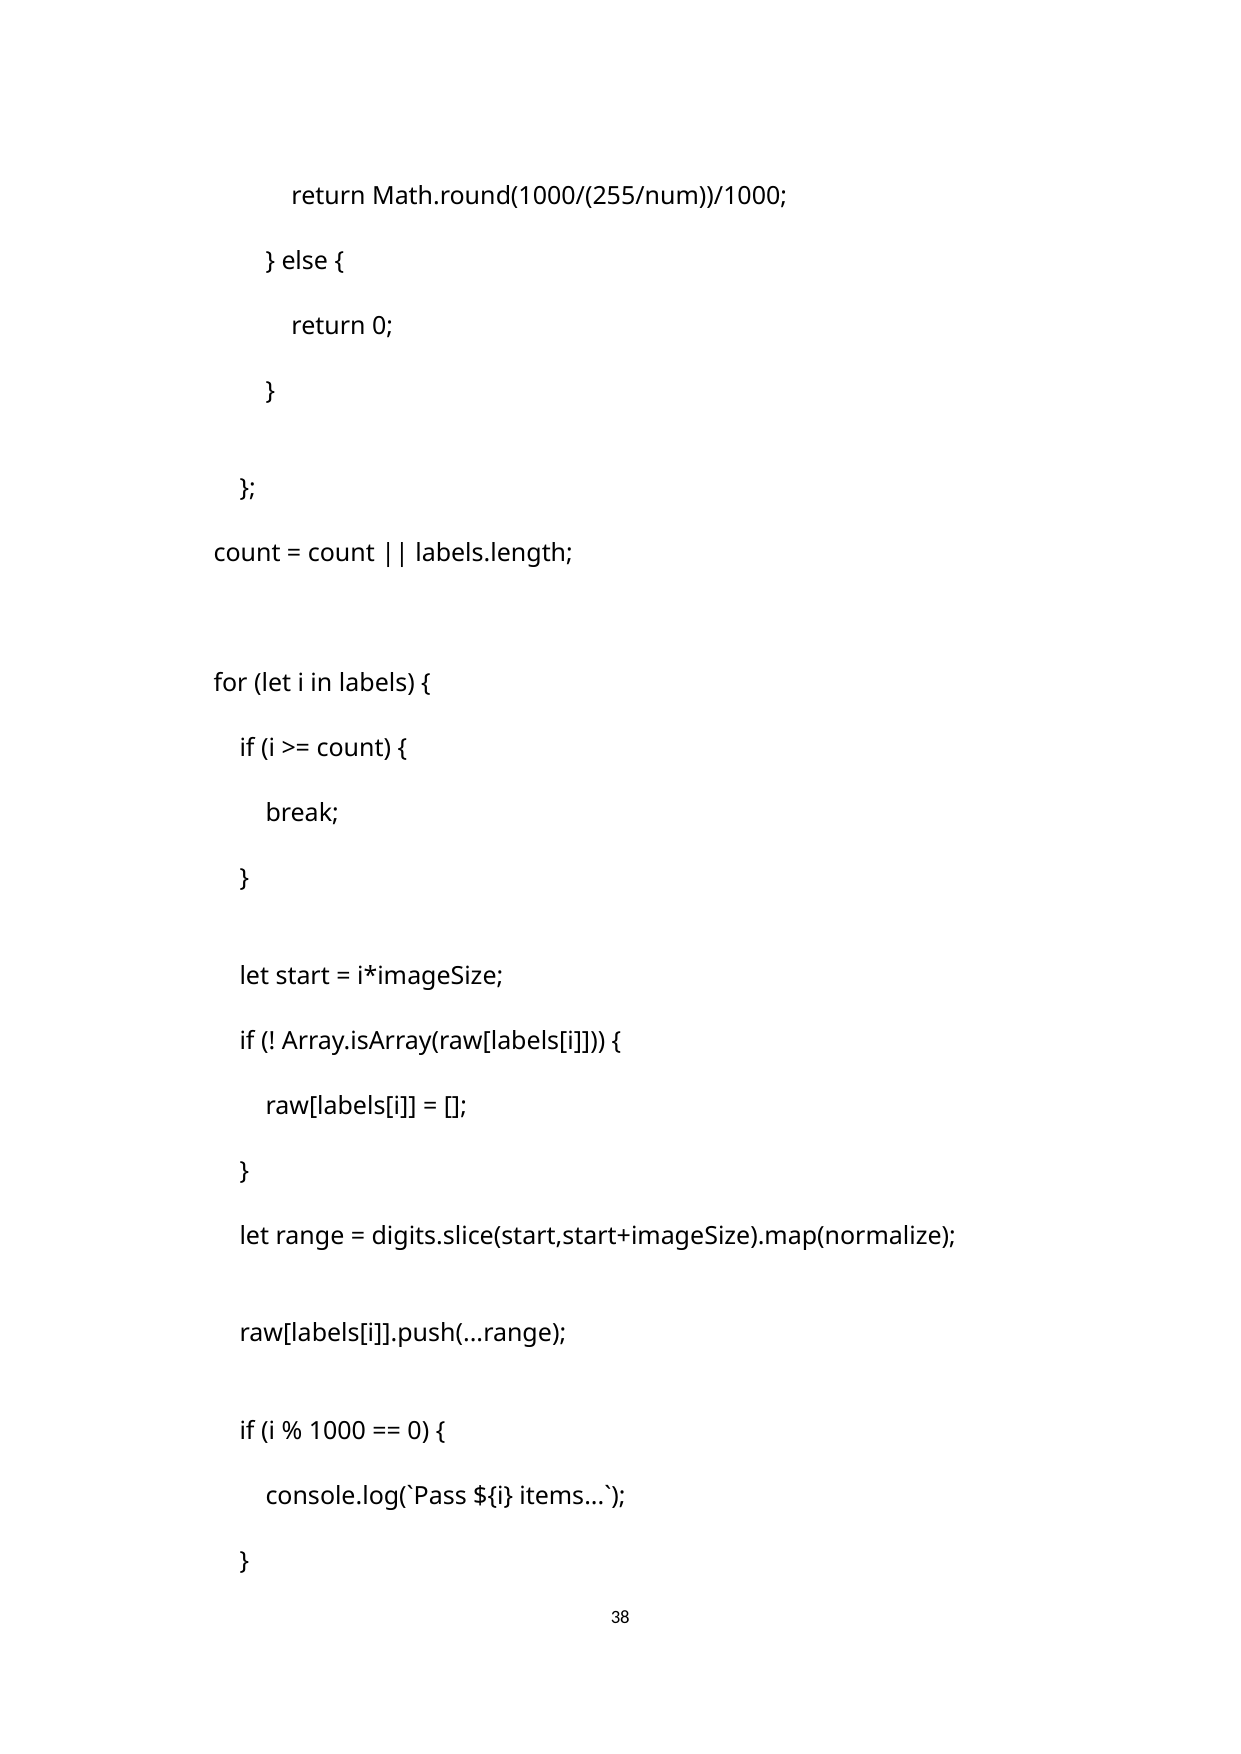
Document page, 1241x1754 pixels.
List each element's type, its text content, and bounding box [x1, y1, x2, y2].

text } [187, 844, 1053, 909]
text for (let i in labels) { [187, 649, 1053, 714]
text let range = digits.slice(start,start+imageSize).map(normalize); [187, 1202, 1053, 1267]
text return 0; [187, 292, 1053, 357]
text } else { [187, 227, 1053, 292]
text count = count || labels.length; [187, 519, 1053, 584]
text } [187, 357, 1053, 422]
text return Math.round(1000/(255/num))/1000; [187, 162, 1053, 227]
text let start = i*imageSize; [187, 942, 1053, 1007]
text }; [187, 454, 1053, 519]
text if (i >= count) { [187, 714, 1053, 779]
text break; [187, 779, 1053, 844]
text console.log(`Pass ${i} items...`); [187, 1462, 1053, 1527]
text raw[labels[i]].push(...range); [187, 1299, 1053, 1364]
text if (! Array.isArray(raw[labels[i]])) { [187, 1007, 1053, 1072]
text } [187, 1527, 1053, 1592]
text } [187, 1137, 1053, 1202]
text if (i % 1000 == 0) { [187, 1397, 1053, 1462]
text raw[labels[i]] = []; [187, 1072, 1053, 1137]
